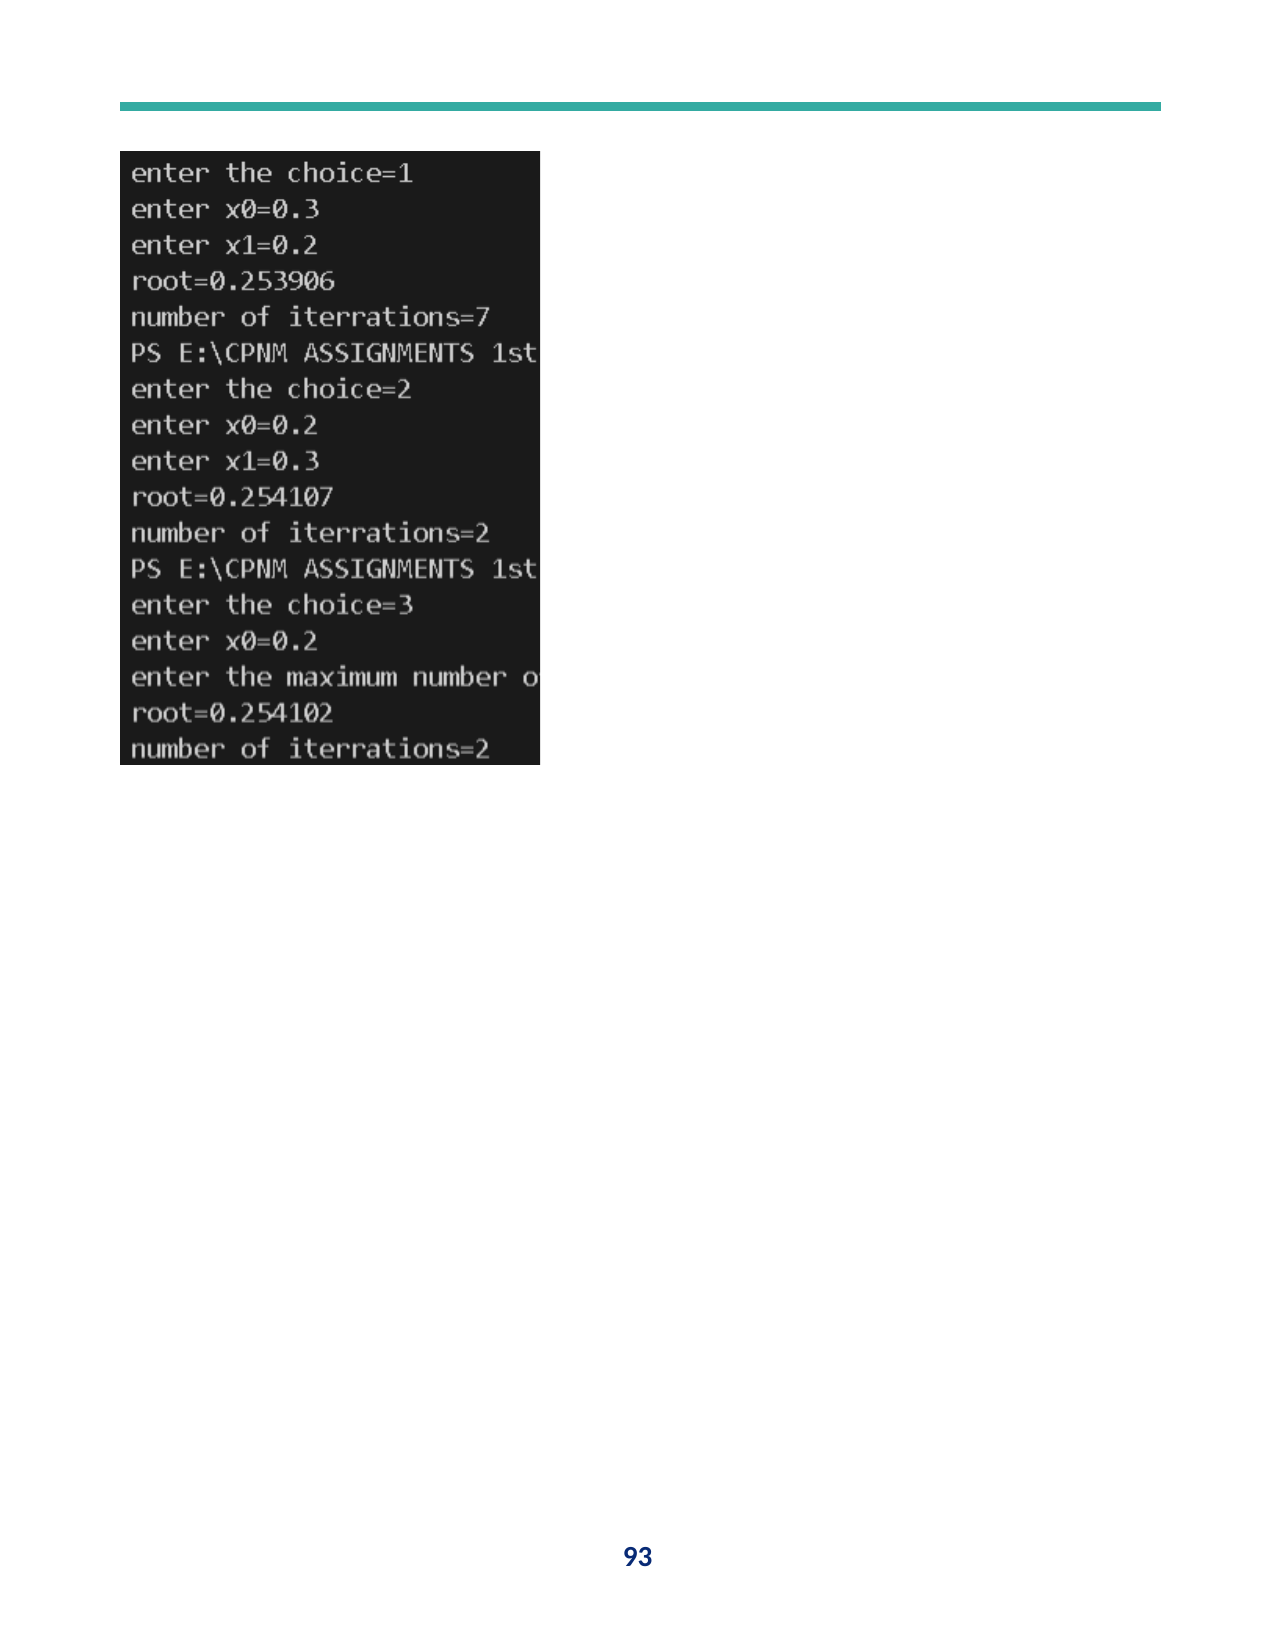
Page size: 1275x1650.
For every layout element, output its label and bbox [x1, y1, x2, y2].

picture [120, 151, 541, 765]
